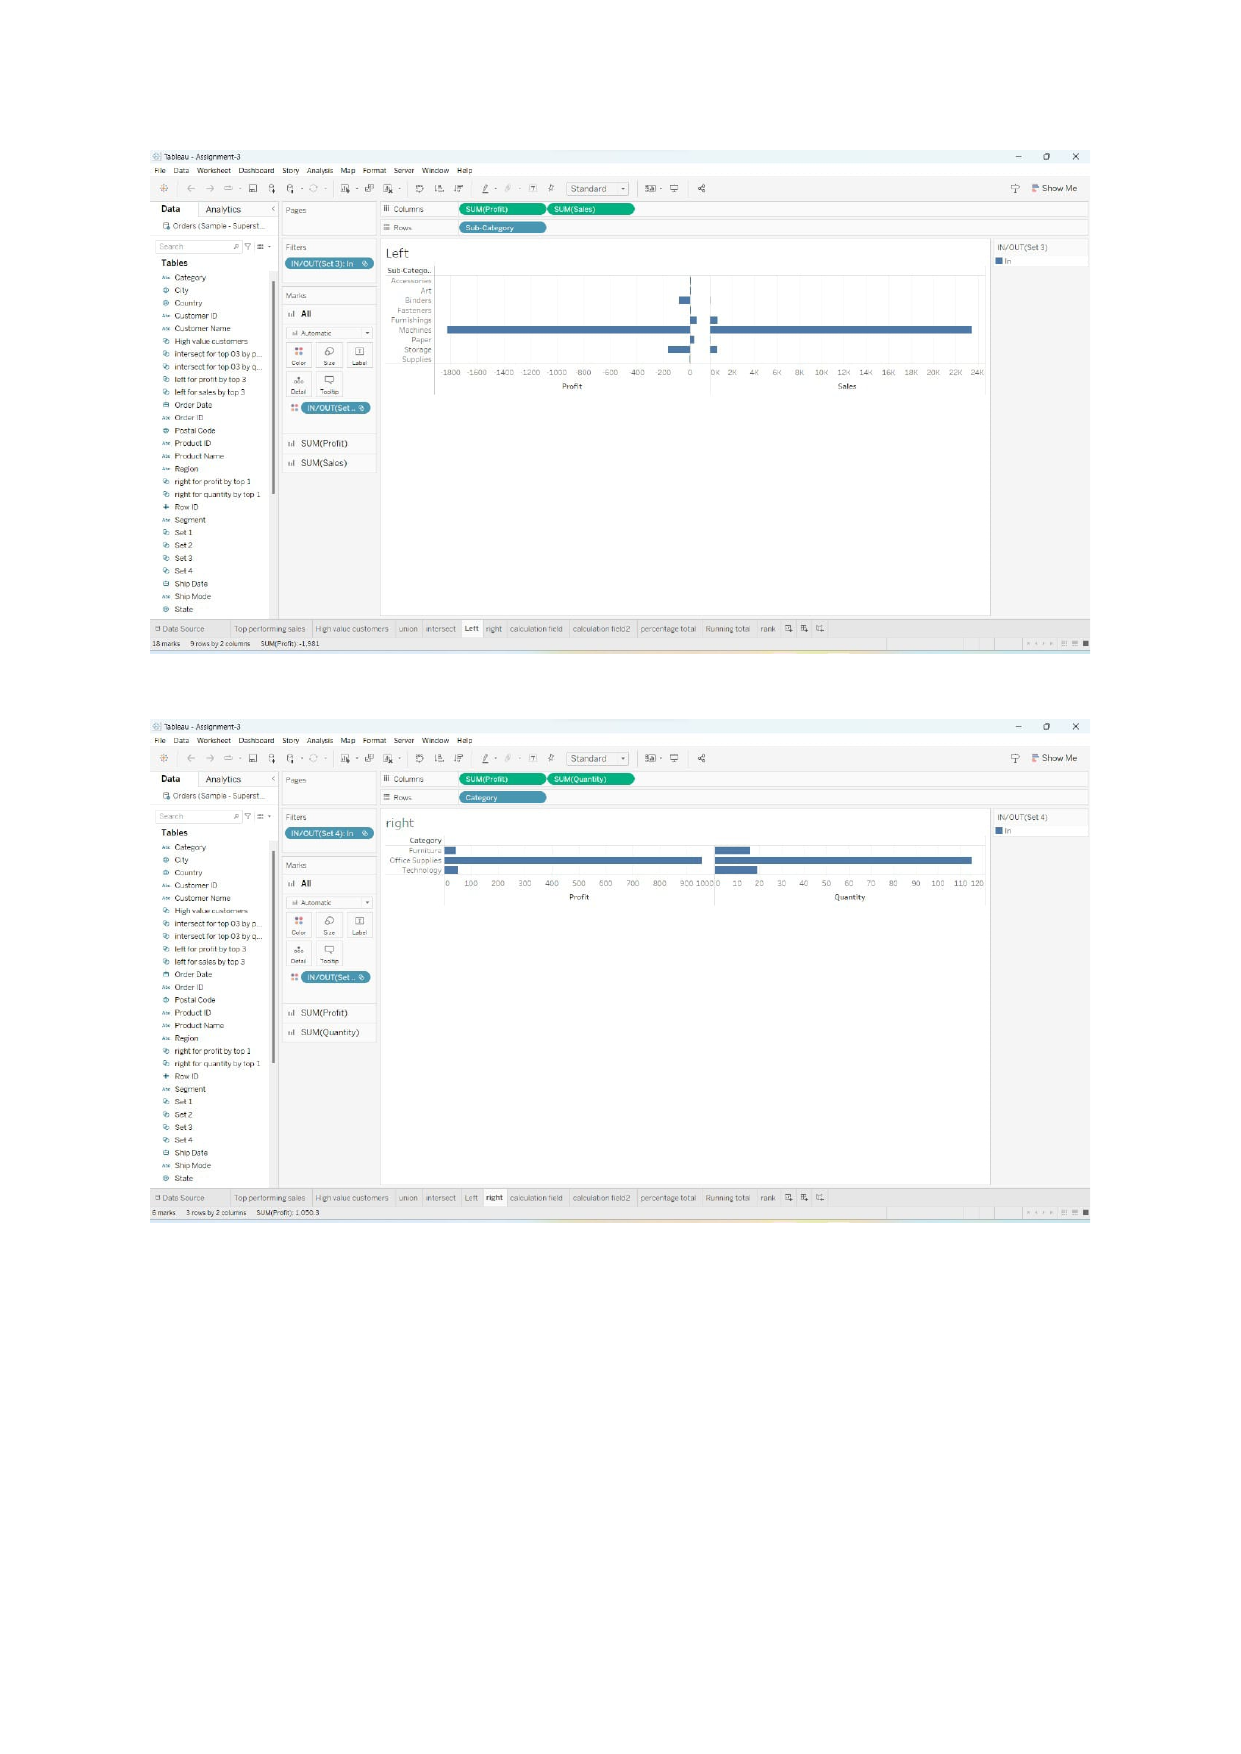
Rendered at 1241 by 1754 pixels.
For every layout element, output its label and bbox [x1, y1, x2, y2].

picture [150, 719, 1091, 1223]
picture [150, 150, 1091, 654]
